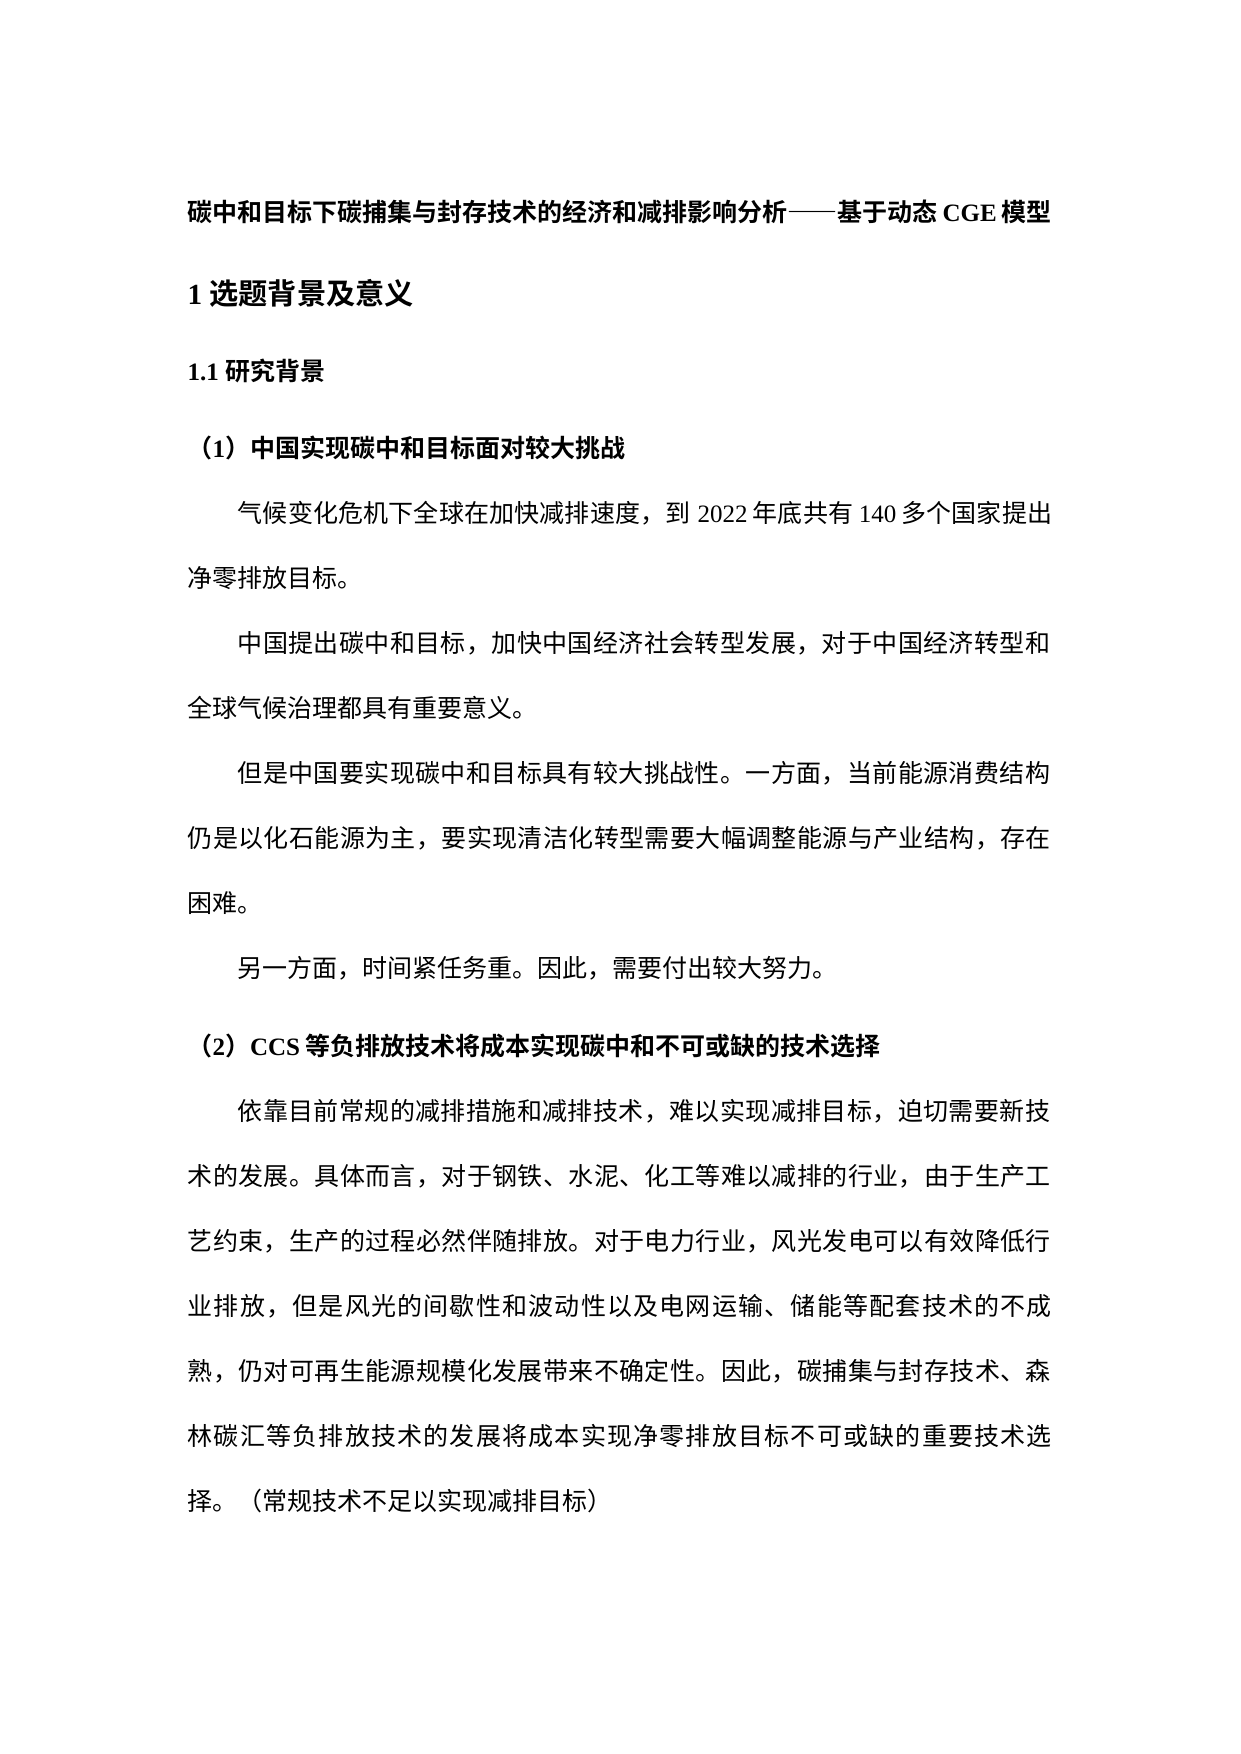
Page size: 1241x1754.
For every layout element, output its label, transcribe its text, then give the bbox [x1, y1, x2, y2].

list （2）CCS等负排放技术将成本实现碳中和不可或缺的技术选择 [187, 1012, 1053, 1077]
subtitle 1 选题背景及意义 [187, 259, 1053, 324]
list 依靠目前常规的减排措施和减排技术，难以实现减排目标，迫切需要新技术的发展。具体而言，对于钢铁、水泥、化工等难以减排的行业，由于生产工艺约束，生产的过程必然伴随排放。对于电力行业，风光发电可以有效降低行业排放，但是风光的间歇性和波动性以及电网运输、储能等配套技术的不成熟，仍对可再生能源规模化发展带来不确定性。因此，碳捕集与封存技术、森林碳汇等负排放技术的发展将成本实现净零排放目标不可或缺的重要技术选择。（常规技术不足以实现减排目标） [187, 1077, 1053, 1532]
list 另一方面，时间紧任务重。因此，需要付出较大努力。 [187, 934, 1053, 999]
list 中国实现碳中和目标面对较大挑战 [187, 414, 1053, 479]
list 但是中国要实现碳中和目标具有较大挑战性。一方面，当前能源消费结构仍是以化石能源为主，要实现清洁化转型需要大幅调整能源与产业结构，存在困难。 [187, 739, 1053, 934]
text 碳中和目标下碳捕集与封存技术的经济和减排影响分析——基于动态CGE模型 [187, 178, 1053, 243]
subtitle 研究背景 [187, 337, 1053, 402]
list 中国提出碳中和目标，加快中国经济社会转型发展，对于中国经济转型和全球气候治理都具有重要意义。 [187, 609, 1053, 739]
list 气候变化危机下全球在加快减排速度，到2022年底共有140多个国家提出净零排放目标。 [187, 479, 1053, 609]
